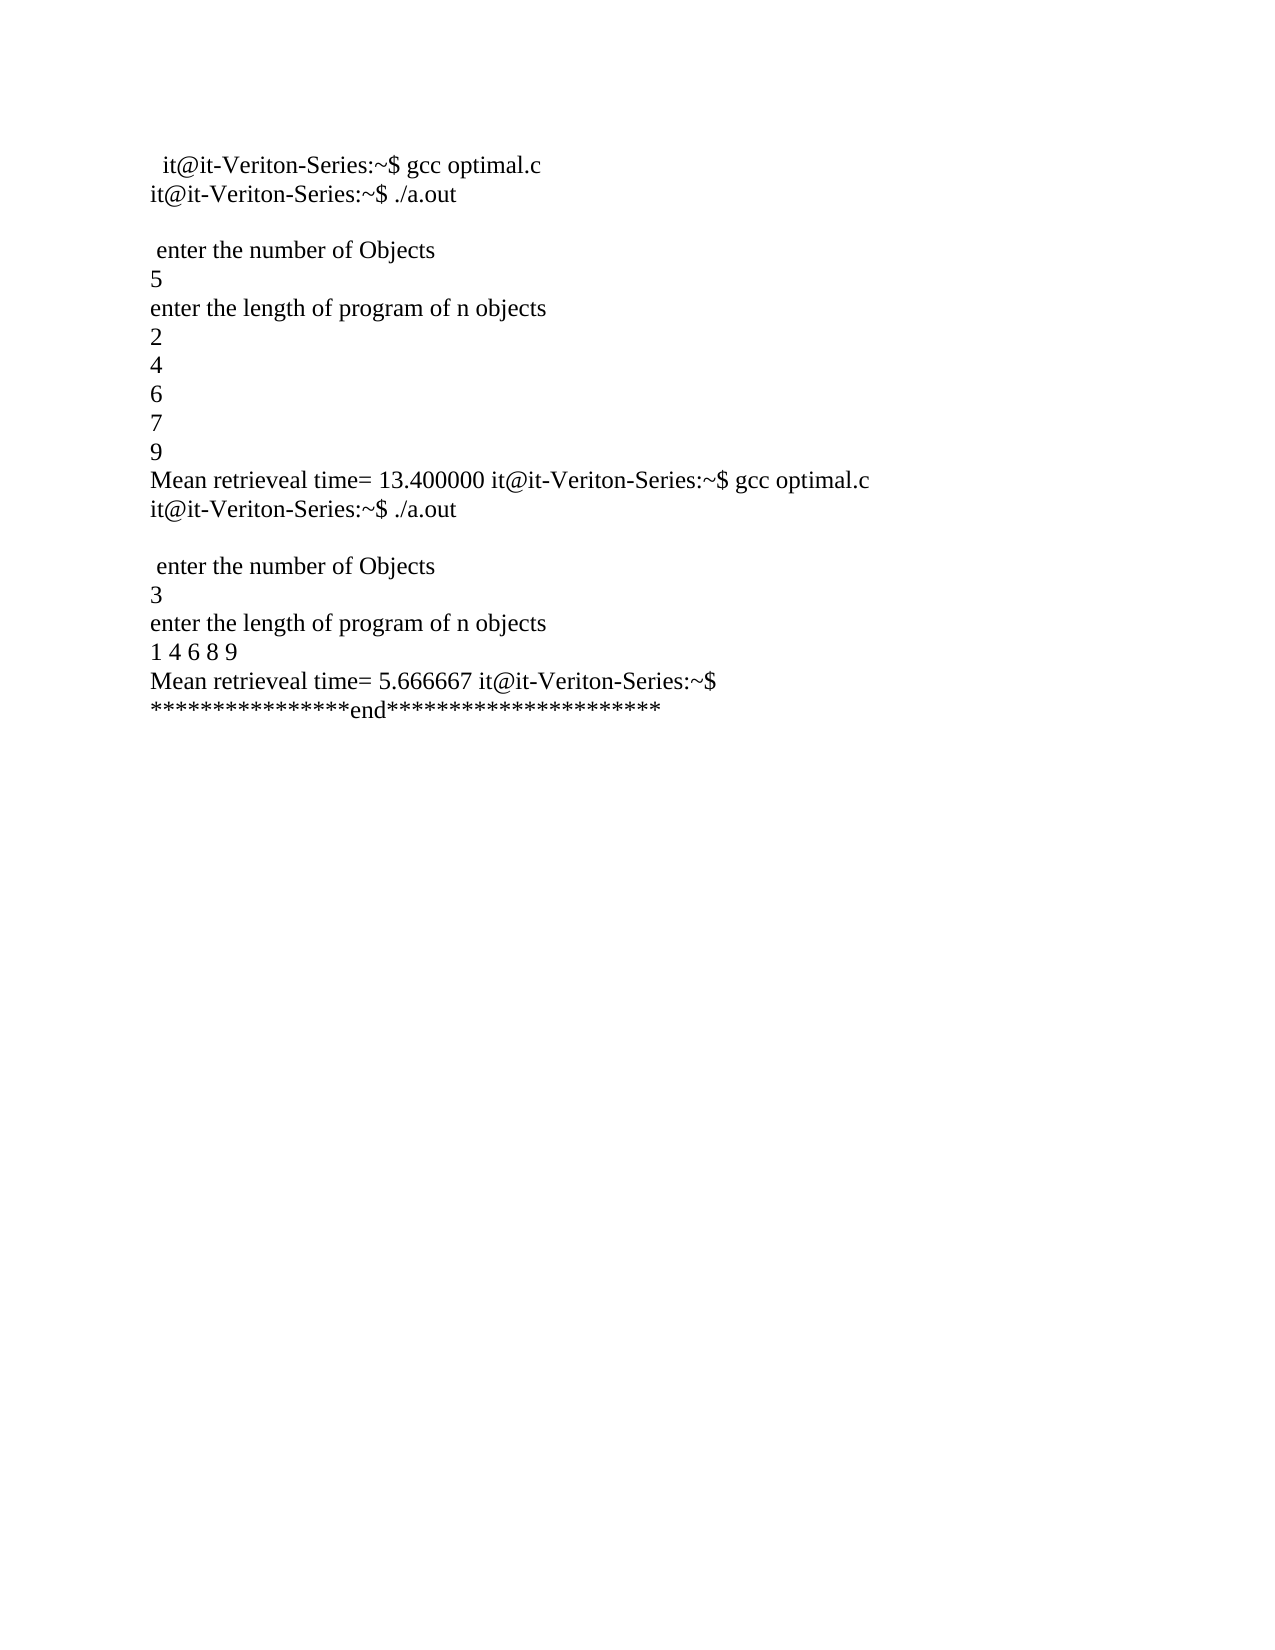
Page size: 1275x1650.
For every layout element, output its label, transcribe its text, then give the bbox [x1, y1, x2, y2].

text 4 [150, 351, 1125, 379]
text 5 [150, 264, 1125, 293]
text enter the length of program of n objects [150, 608, 1125, 637]
text 2 [150, 322, 1125, 351]
text Mean retrieveal time= 5.666667 it@it-Veriton-Series:~$ [150, 666, 1125, 695]
text it@it-Veriton-Series:~$ ./a.out [150, 179, 1125, 207]
text ****************end********************** [150, 695, 1125, 723]
text 3 [150, 580, 1125, 608]
text 9 [150, 437, 1125, 466]
text enter the number of Objects [150, 551, 1125, 580]
text enter the length of program of n objects [150, 293, 1125, 322]
text it@it-Veriton-Series:~$ ./a.out [150, 494, 1125, 523]
text Mean retrieveal time= 13.400000 it@it-Veriton-Series:~$ gcc optimal.c [150, 466, 1125, 494]
text 1 4 6 8 9 [150, 637, 1125, 666]
text 7 [150, 408, 1125, 437]
text it@it-Veriton-Series:~$ gcc optimal.c [150, 150, 1125, 179]
text enter the number of Objects [150, 236, 1125, 264]
text 6 [150, 379, 1125, 408]
